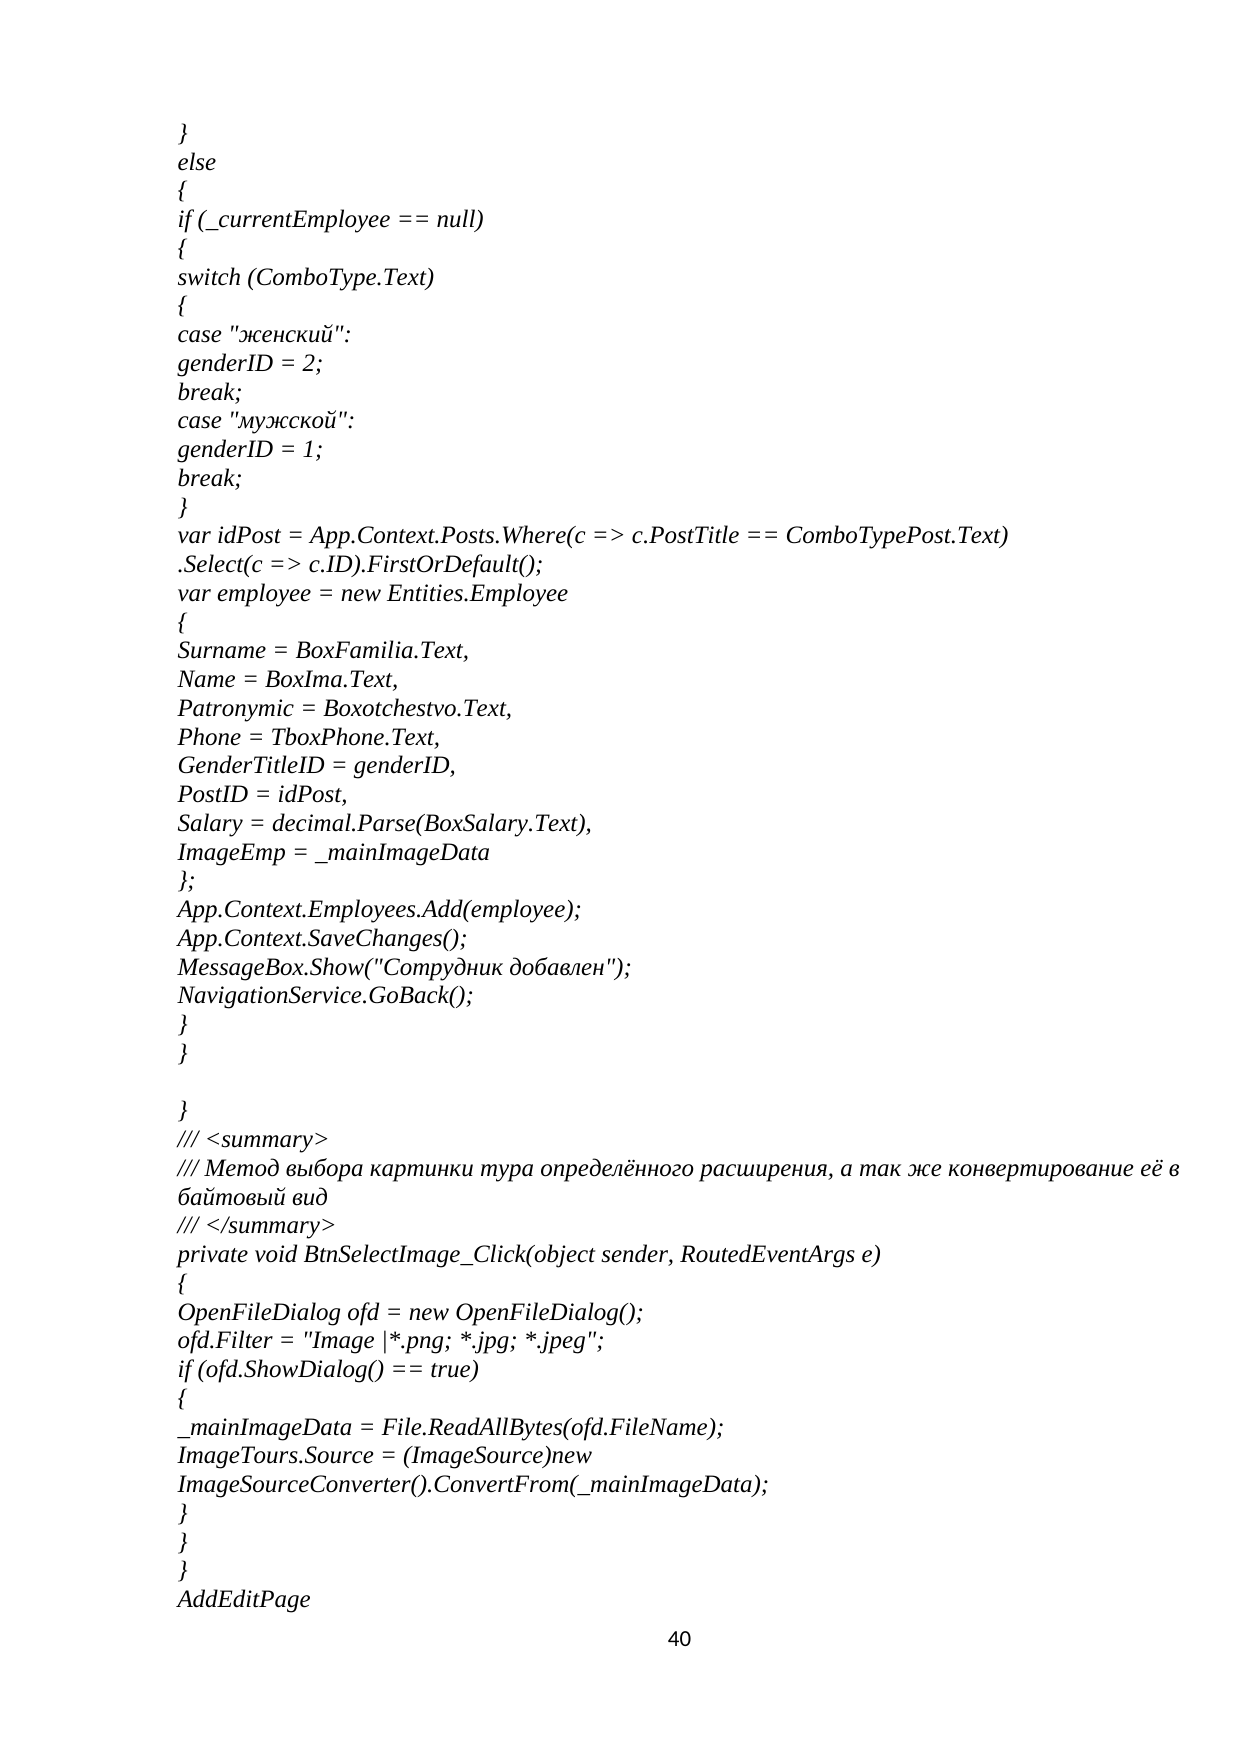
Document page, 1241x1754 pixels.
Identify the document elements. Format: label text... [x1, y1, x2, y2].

text else [177, 147, 1181, 176]
text ofd.Filter = "Image |*.png; *.jpg; *.jpeg"; [177, 1326, 1181, 1354]
text { [177, 607, 1181, 636]
text case "мужской": [177, 406, 1181, 434]
text { [177, 1268, 1181, 1297]
text OpenFileDialog ofd = new OpenFileDialog(); [177, 1297, 1181, 1326]
text _mainImageData = File.ReadAllBytes(ofd.FileName); [177, 1412, 1181, 1441]
text /// <summary> [177, 1124, 1181, 1153]
text } [177, 1009, 1181, 1038]
text var employee = new Entities.Employee [177, 578, 1181, 607]
text ImageTours.Source = (ImageSource)new ImageSourceConverter().ConvertFrom(_mainImageData); [177, 1441, 1181, 1498]
text }; [177, 866, 1181, 894]
text { [177, 176, 1181, 204]
text } [177, 1527, 1181, 1556]
text .Select(c => c.ID).FirstOrDefault(); [177, 549, 1181, 578]
text App.Context.Employees.Add(employee); [177, 894, 1181, 923]
text if (ofd.ShowDialog() == true) [177, 1354, 1181, 1383]
text /// </summary> [177, 1211, 1181, 1239]
text Salary = decimal.Parse(BoxSalary.Text), [177, 808, 1181, 837]
text break; [177, 463, 1181, 492]
text } [177, 1556, 1181, 1584]
text ImageEmp = _mainImageData [177, 837, 1181, 866]
text Surname = BoxFamilia.Text, [177, 636, 1181, 664]
text MessageBox.Show("Сотрудник добавлен"); [177, 952, 1181, 981]
text AddEditPage [177, 1584, 1181, 1613]
text genderID = 2; [177, 348, 1181, 377]
text Name = BoxIma.Text, [177, 664, 1181, 693]
text if (_currentEmployee == null) [177, 204, 1181, 233]
text /// Метод выбора картинки тура определённого расширения, а так же конвертирование её в байтовый вид [177, 1153, 1181, 1211]
text private void BtnSelectImage_Click(object sender, RoutedEventArgs e) [177, 1239, 1181, 1268]
text Patronymic = Boxotchestvo.Text, [177, 693, 1181, 722]
text { [177, 291, 1181, 319]
text { [177, 233, 1181, 262]
text { [177, 1383, 1181, 1412]
text } [177, 492, 1181, 521]
text switch (ComboType.Text) [177, 262, 1181, 291]
text case "женский": [177, 319, 1181, 348]
text Phone = TboxPhone.Text, [177, 722, 1181, 751]
text PostID = idPost, [177, 779, 1181, 808]
text var idPost = App.Context.Posts.Where(c => c.PostTitle == ComboTypePost.Text) [177, 521, 1181, 549]
text } [177, 1096, 1181, 1124]
text } [177, 118, 1181, 147]
text App.Context.SaveChanges(); [177, 923, 1181, 952]
text } [177, 1498, 1181, 1527]
text GenderTitleID = genderID, [177, 751, 1181, 779]
text } [177, 1038, 1181, 1067]
text NavigationService.GoBack(); [177, 981, 1181, 1009]
text genderID = 1; [177, 434, 1181, 463]
text break; [177, 377, 1181, 406]
